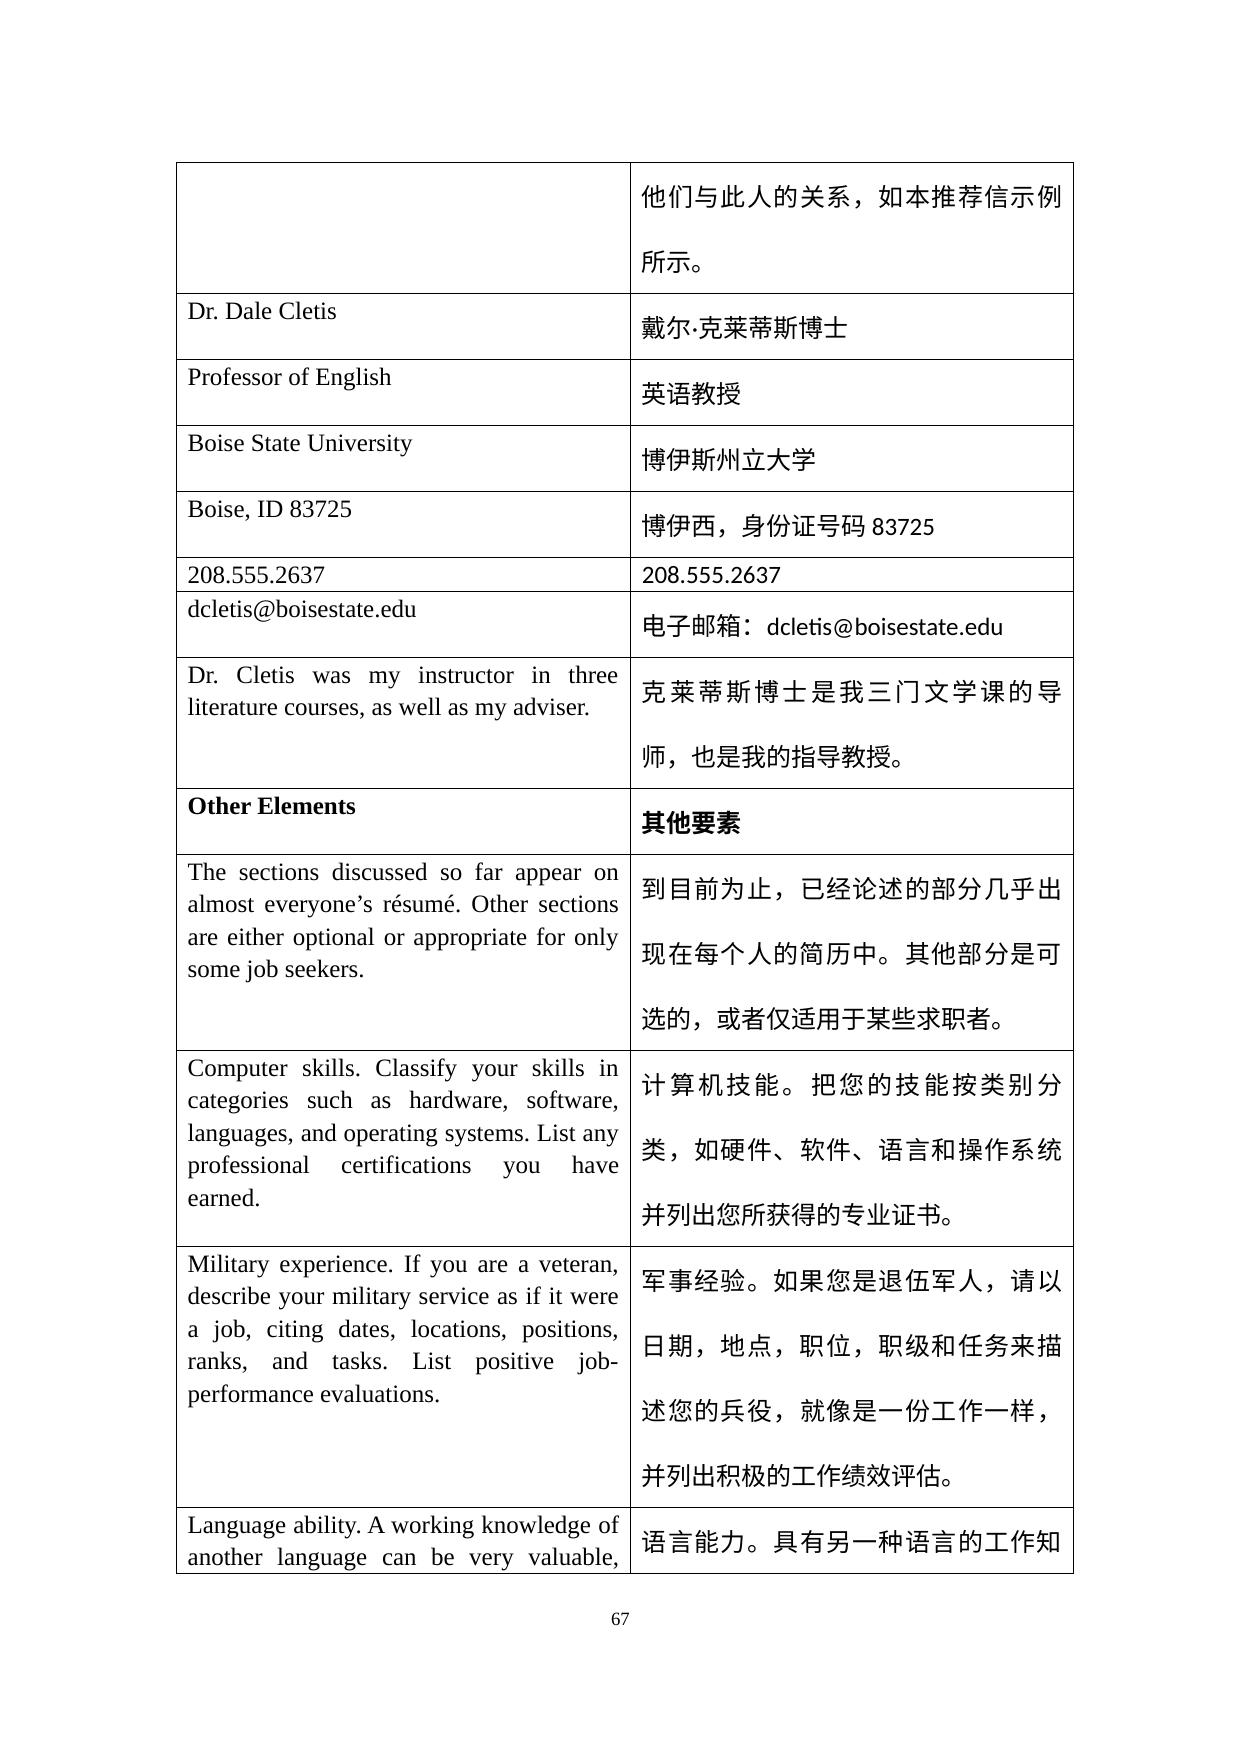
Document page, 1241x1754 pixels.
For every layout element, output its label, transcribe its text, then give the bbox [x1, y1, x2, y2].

table_cell 到目前为止，已经论述的部分几乎出现在每个人的简历中。其他部分是可选的，或者仅适用于某些求职者。 [631, 855, 1073, 1050]
table_cell 戴尔·克莱蒂斯博士 [631, 294, 1073, 359]
table_cell Boise, ID 83725 [177, 492, 630, 557]
table_cell 电子邮箱：dcletis@boisestate.edu [631, 592, 1073, 657]
table_cell Professor of English [177, 360, 630, 425]
table_cell 博伊西，身份证号码83725 [631, 492, 1073, 557]
table_cell 其他要素 [631, 789, 1073, 854]
table_cell Computer skills. Classify your skills in categories such as hardware, software, languages, and operating systems. List any professional certifications you have earned. [177, 1051, 630, 1246]
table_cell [631, 163, 1073, 293]
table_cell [177, 163, 630, 293]
table_cell Military experience. If you are a veteran, describe your military service as if it were a job, citing dates, locations, positions, ranks, and tasks. List positive job-performance evaluations. [177, 1247, 630, 1507]
table_cell 博伊斯州立大学 [631, 426, 1073, 491]
table_cell 英语教授 [631, 360, 1073, 425]
table_cell 208.555.2637 [631, 558, 1073, 591]
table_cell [177, 1508, 630, 1573]
table_cell 克莱蒂斯博士是我三门文学课的导师，也是我的指导教授。 [631, 658, 1073, 788]
table_cell 计算机技能。把您的技能按类别分类，如硬件、软件、语言和操作系统并列出您所获得的专业证书。 [631, 1051, 1073, 1246]
table_cell Dr. Dale Cletis [177, 294, 630, 359]
table_cell Other Elements [177, 789, 630, 854]
table_cell Boise State University [177, 426, 630, 491]
table_cell 军事经验。如果您是退伍军人，请以日期，地点，职位，职级和任务来描述您的兵役，就像是一份工作一样，并列出积极的工作绩效评估。 [631, 1247, 1073, 1507]
table_cell Dr. Cletis was my instructor in three literature courses, as well as my adviser. [177, 658, 630, 788]
table_cell The sections discussed so far appear on almost everyone’s résumé. Other sections are either optional or appropriate for only some job seekers. [177, 855, 630, 1050]
table_cell 208.555.2637 [177, 558, 630, 591]
table_cell dcletis@boisestate.edu [177, 592, 630, 657]
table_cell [631, 1508, 1073, 1573]
